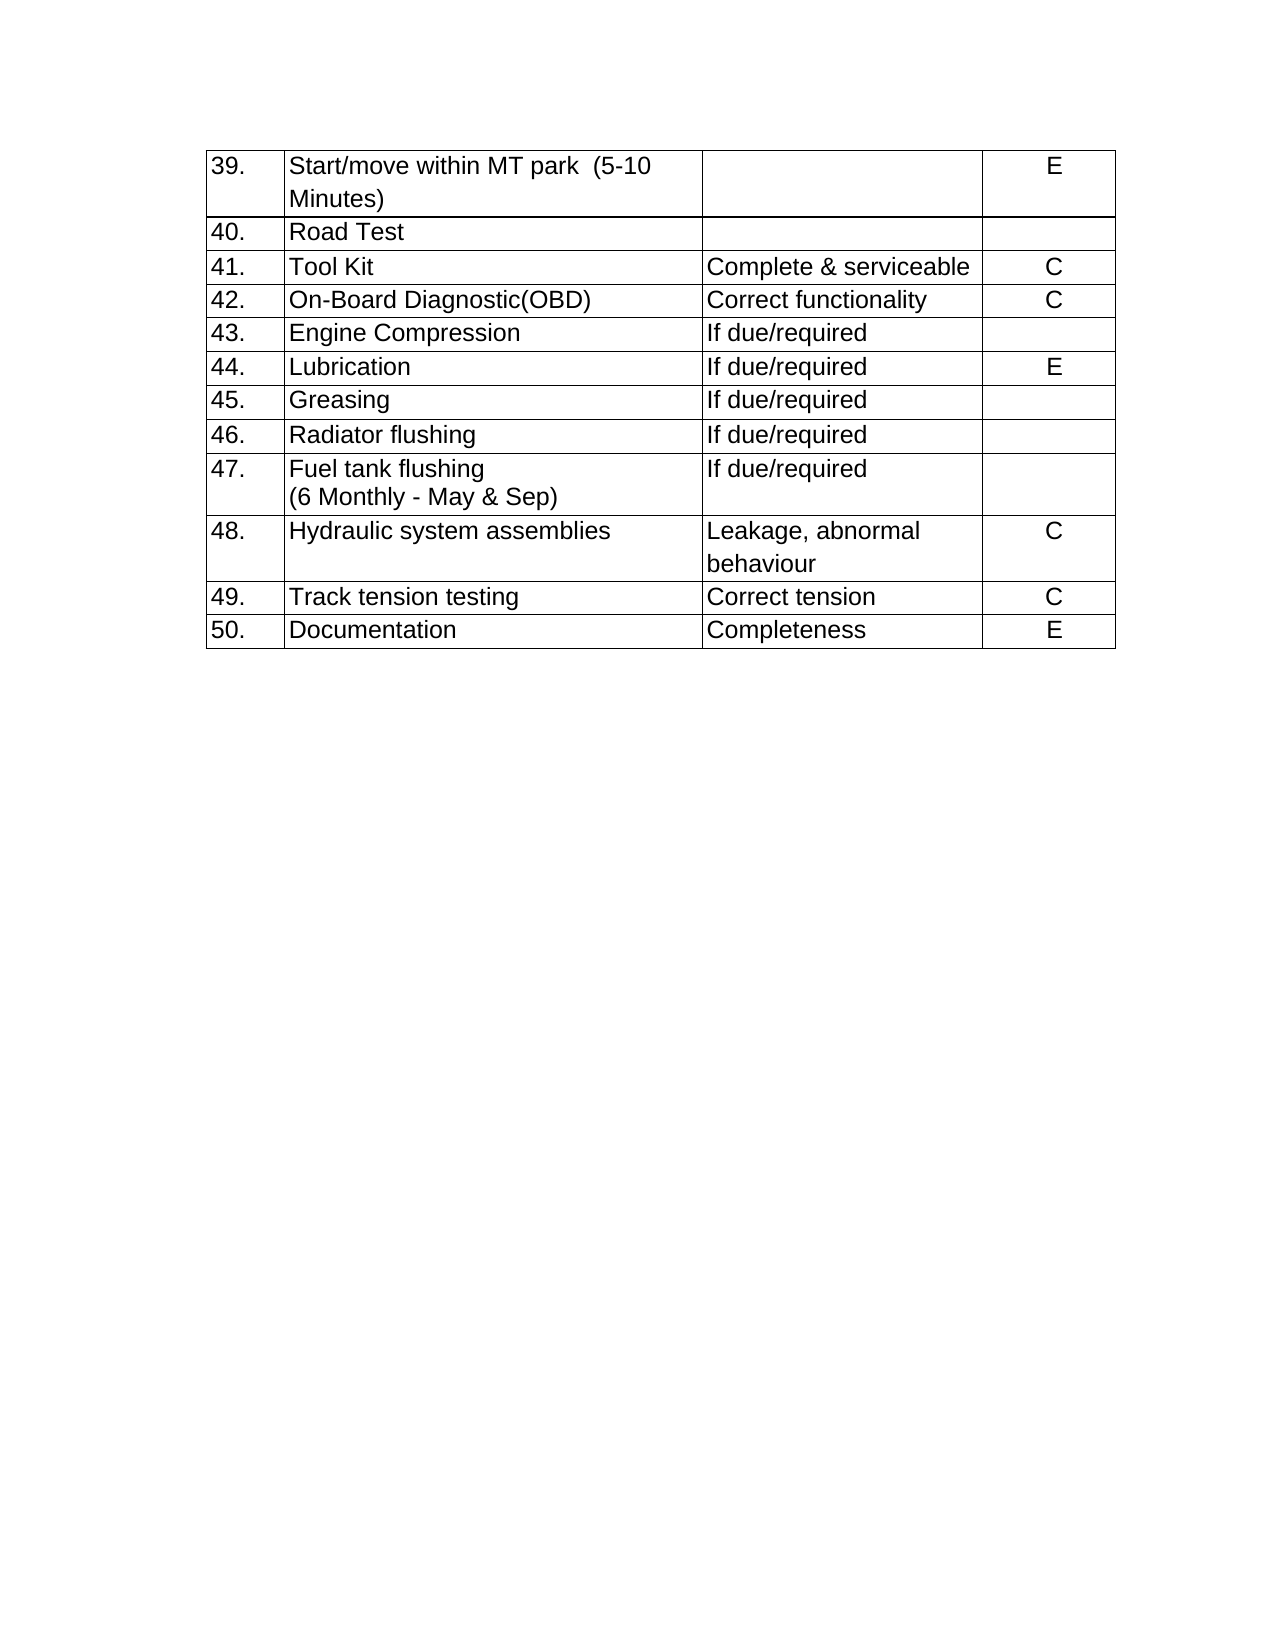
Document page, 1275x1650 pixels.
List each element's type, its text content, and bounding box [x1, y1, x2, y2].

table_cell Fuel tank flushing (6 Monthly - May & Sep) [285, 454, 702, 515]
table_cell If due/required [703, 352, 982, 384]
table_cell Tool Kit [285, 251, 702, 284]
table_cell 42. [207, 285, 284, 317]
table_cell Track tension testing [285, 582, 702, 614]
table_cell C [983, 251, 1115, 284]
table_cell [703, 151, 982, 216]
table_cell Radiator flushing [285, 420, 702, 453]
table_cell [703, 218, 982, 250]
table_cell Correct tension [703, 582, 982, 614]
table_cell E [983, 151, 1115, 216]
table_cell If due/required [703, 318, 982, 351]
table_cell If due/required [703, 386, 982, 418]
table_cell Complete & serviceable [703, 251, 982, 284]
table_cell 50. [207, 615, 284, 648]
table_cell 44. [207, 352, 284, 384]
table_cell Start/move within MT park (5-10 Minutes) [285, 151, 702, 216]
table_cell 43. [207, 318, 284, 351]
table_cell 45. [207, 386, 284, 418]
table_cell 41. [207, 251, 284, 284]
table_cell 49. [207, 582, 284, 614]
table_cell Hydraulic system assemblies [285, 516, 702, 581]
table_cell [983, 386, 1115, 418]
table_cell On-Board Diagnostic(OBD) [285, 285, 702, 317]
table_cell [983, 454, 1115, 515]
table_cell 48. [207, 516, 284, 581]
table_cell [983, 218, 1115, 250]
table_cell Road Test [285, 218, 702, 250]
table_cell [983, 318, 1115, 351]
table_cell Correct functionality [703, 285, 982, 317]
table_cell Engine Compression [285, 318, 702, 351]
table_cell Completeness [703, 615, 982, 648]
table_cell E [983, 615, 1115, 648]
table_cell Documentation [285, 615, 702, 648]
table_cell C [983, 516, 1115, 581]
table_cell Leakage, abnormal behaviour [703, 516, 982, 581]
table_cell [983, 420, 1115, 453]
table_cell C [983, 582, 1115, 614]
table_cell E [983, 352, 1115, 384]
table_cell Greasing [285, 386, 702, 418]
table_cell C [983, 285, 1115, 317]
table_cell 46. [207, 420, 284, 453]
table_cell If due/required [703, 420, 982, 453]
table_cell 39. [207, 151, 284, 216]
table_cell Lubrication [285, 352, 702, 384]
table_cell 40. [207, 218, 284, 250]
table_cell 47. [207, 454, 284, 515]
table_cell If due/required [703, 454, 982, 515]
